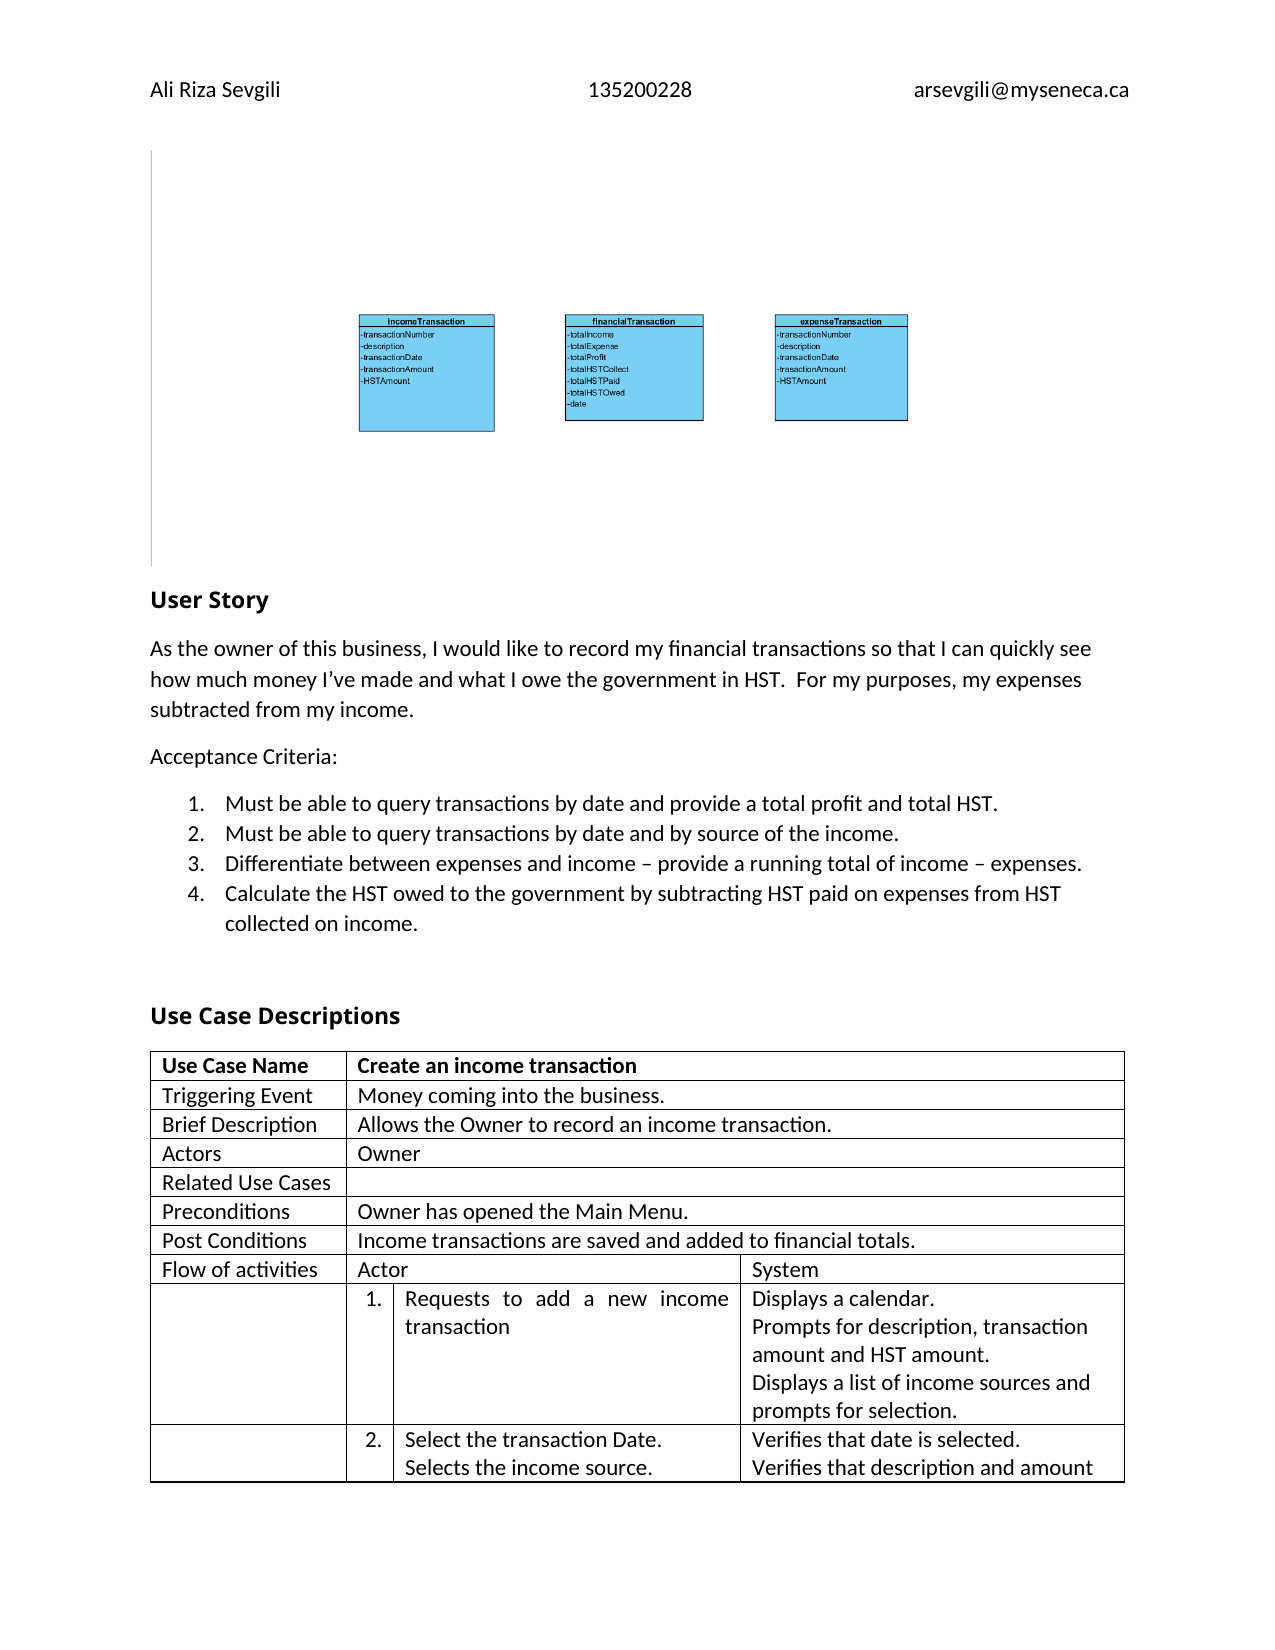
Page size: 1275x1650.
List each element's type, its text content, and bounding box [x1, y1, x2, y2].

table_cell Money coming into the business. [347, 1081, 1124, 1109]
table_cell System [741, 1255, 1124, 1283]
table_cell [347, 1425, 393, 1481]
text User Story [150, 584, 1125, 615]
table_cell Related Use Cases [151, 1168, 346, 1196]
table_cell [347, 1168, 1124, 1196]
list Differentiate between expenses and income – provide a running total of income – expenses. [187, 849, 1125, 877]
table_cell Actor [347, 1255, 740, 1283]
picture [150, 150, 1125, 566]
table_header Use Case Name [151, 1052, 346, 1080]
table_cell Triggering Event [151, 1081, 346, 1109]
table_cell Owner [347, 1139, 1124, 1167]
text As the owner of this business, I would like to record my financial transactions so that I can quickly see how much money I’ve made and what I owe the government in HST. For my purposes, my expenses subtracted from my income. [150, 634, 1125, 723]
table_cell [741, 1425, 1124, 1481]
text Acceptance Criteria: [150, 742, 1125, 770]
table_cell Displays a calendar. Prompts for description, transaction amount and HST amount. Displays a list of income sources and prompts for selection. [741, 1284, 1124, 1424]
table_header Create an income transaction [347, 1052, 1124, 1080]
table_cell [394, 1425, 740, 1481]
list Must be able to query transactions by date and provide a total profit and total HST. [187, 789, 1125, 817]
table_cell Income transactions are saved and added to financial totals. [347, 1226, 1124, 1254]
table_cell Post Conditions [151, 1226, 346, 1254]
table_cell Owner has opened the Main Menu. [347, 1197, 1124, 1225]
table_cell Actors [151, 1139, 346, 1167]
table_cell Preconditions [151, 1197, 346, 1225]
table_cell Allows the Owner to record an income transaction. [347, 1110, 1124, 1138]
table_cell [151, 1425, 346, 1481]
table_cell Requests to add a new income transaction [394, 1284, 740, 1424]
table_cell Brief Description [151, 1110, 346, 1138]
list Use Case Descriptions [150, 1000, 1125, 1031]
list Must be able to query transactions by date and by source of the income. [187, 819, 1125, 847]
table_cell [347, 1284, 393, 1424]
table_cell Flow of activities [151, 1255, 346, 1283]
list Calculate the HST owed to the government by subtracting HST paid on expenses from HST collected on income. [187, 879, 1125, 938]
table_cell [151, 1284, 346, 1424]
